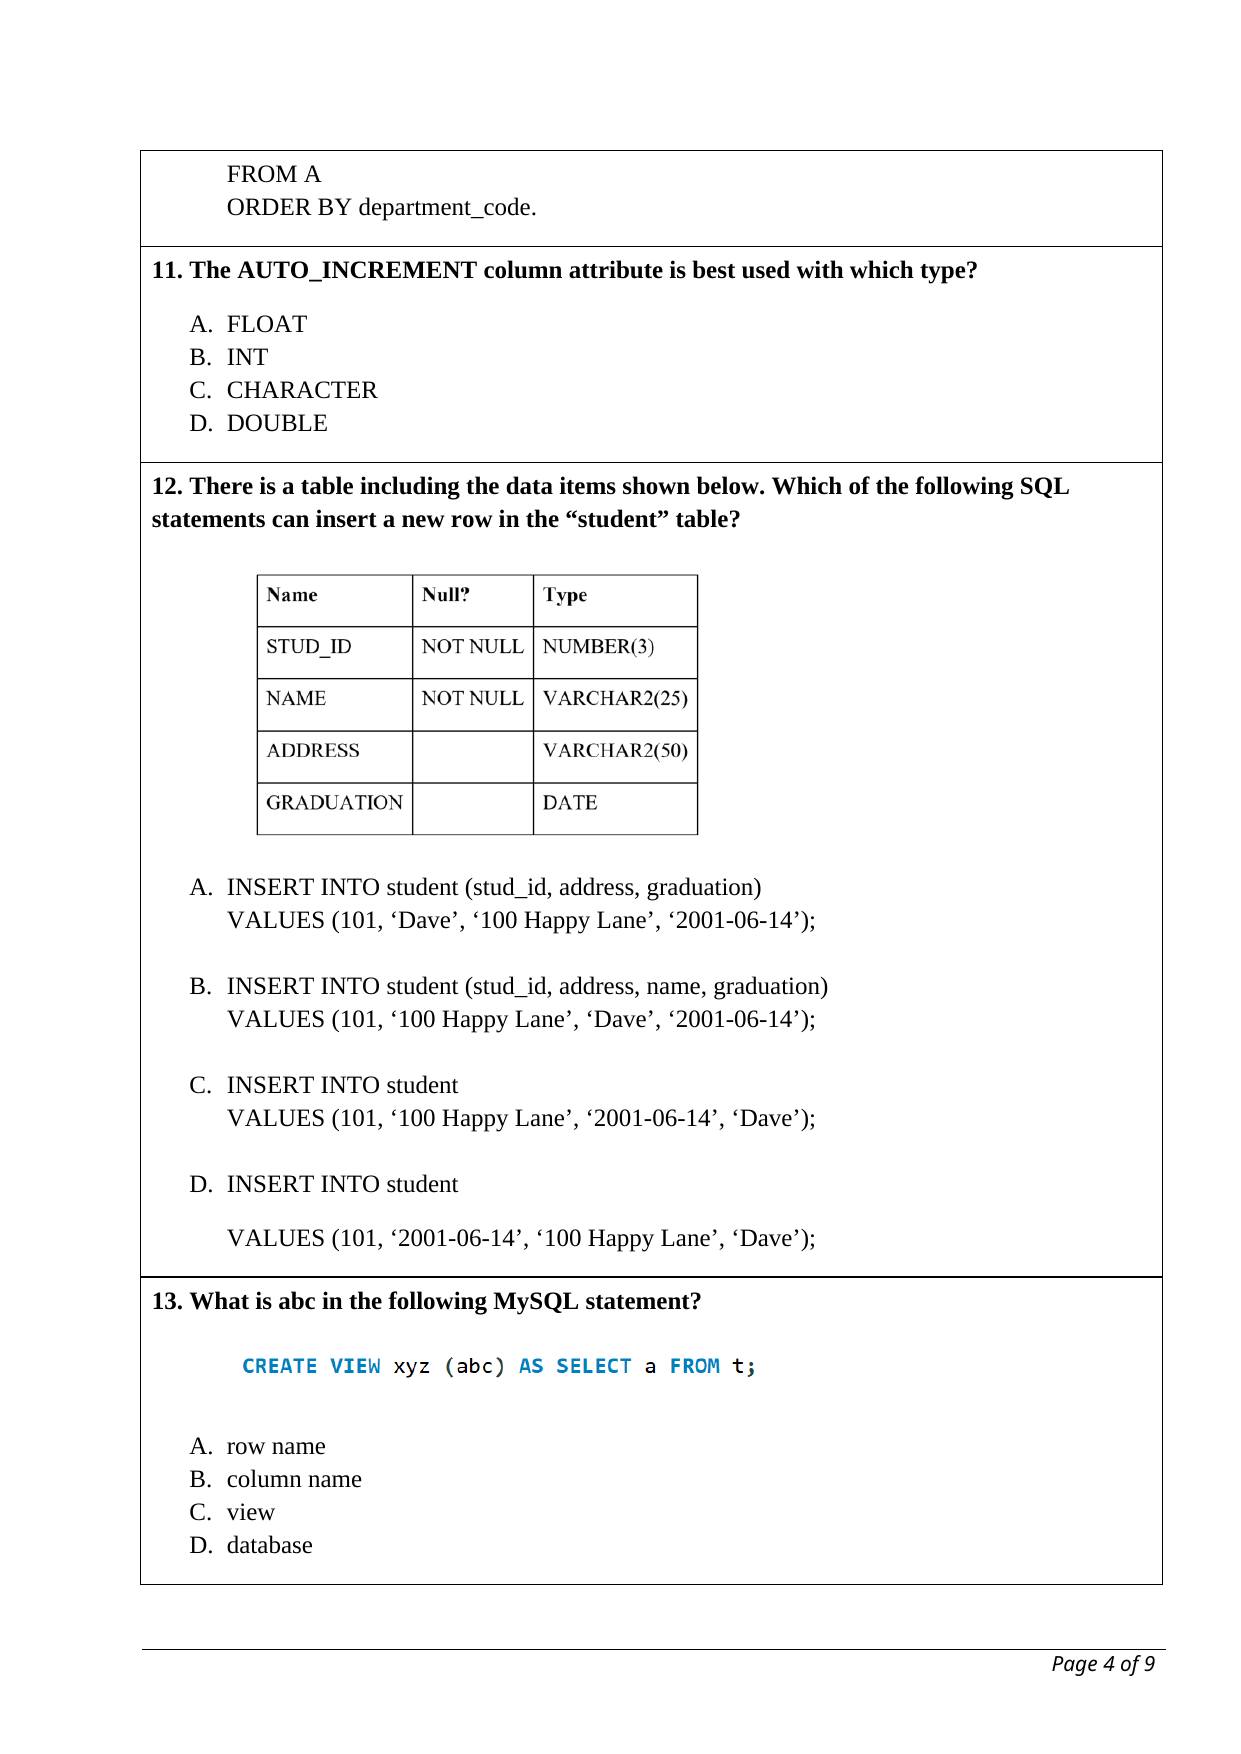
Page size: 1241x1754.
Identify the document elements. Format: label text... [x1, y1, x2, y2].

picture [230, 1339, 767, 1406]
table_cell 12. There is a table including the data items shown below. Which of the following SQL statements can insert a new row in the “student” table? INSERT INTO student (stud_id, address, graduation) VALUES (101, ‘Dave’, ‘100 Happy Lane’, ‘2001-06-14’); INSERT INTO student (stud_id, address, name, graduation) VALUES (101, ‘100 Happy Lane’, ‘Dave’, ‘2001-06-14’); 🎯 INSERT INTO student VALUES (101, ‘100 Happy Lane’, ‘2001-06-14’, ‘Dave’); INSERT INTO student VALUES (101, ‘2001-06-14’, ‘100 Happy Lane’, ‘Dave’); [141, 463, 1162, 1276]
picture [246, 557, 707, 847]
table_cell 11. The AUTO_INCREMENT column attribute is best used with which type? FLOAT INT 🎯 CHARACTER DOUBLE [141, 247, 1162, 462]
table_cell 13. What is abc in the following MySQL statement? row name column name 🎯 view database [141, 1278, 1162, 1583]
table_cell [141, 151, 1162, 246]
